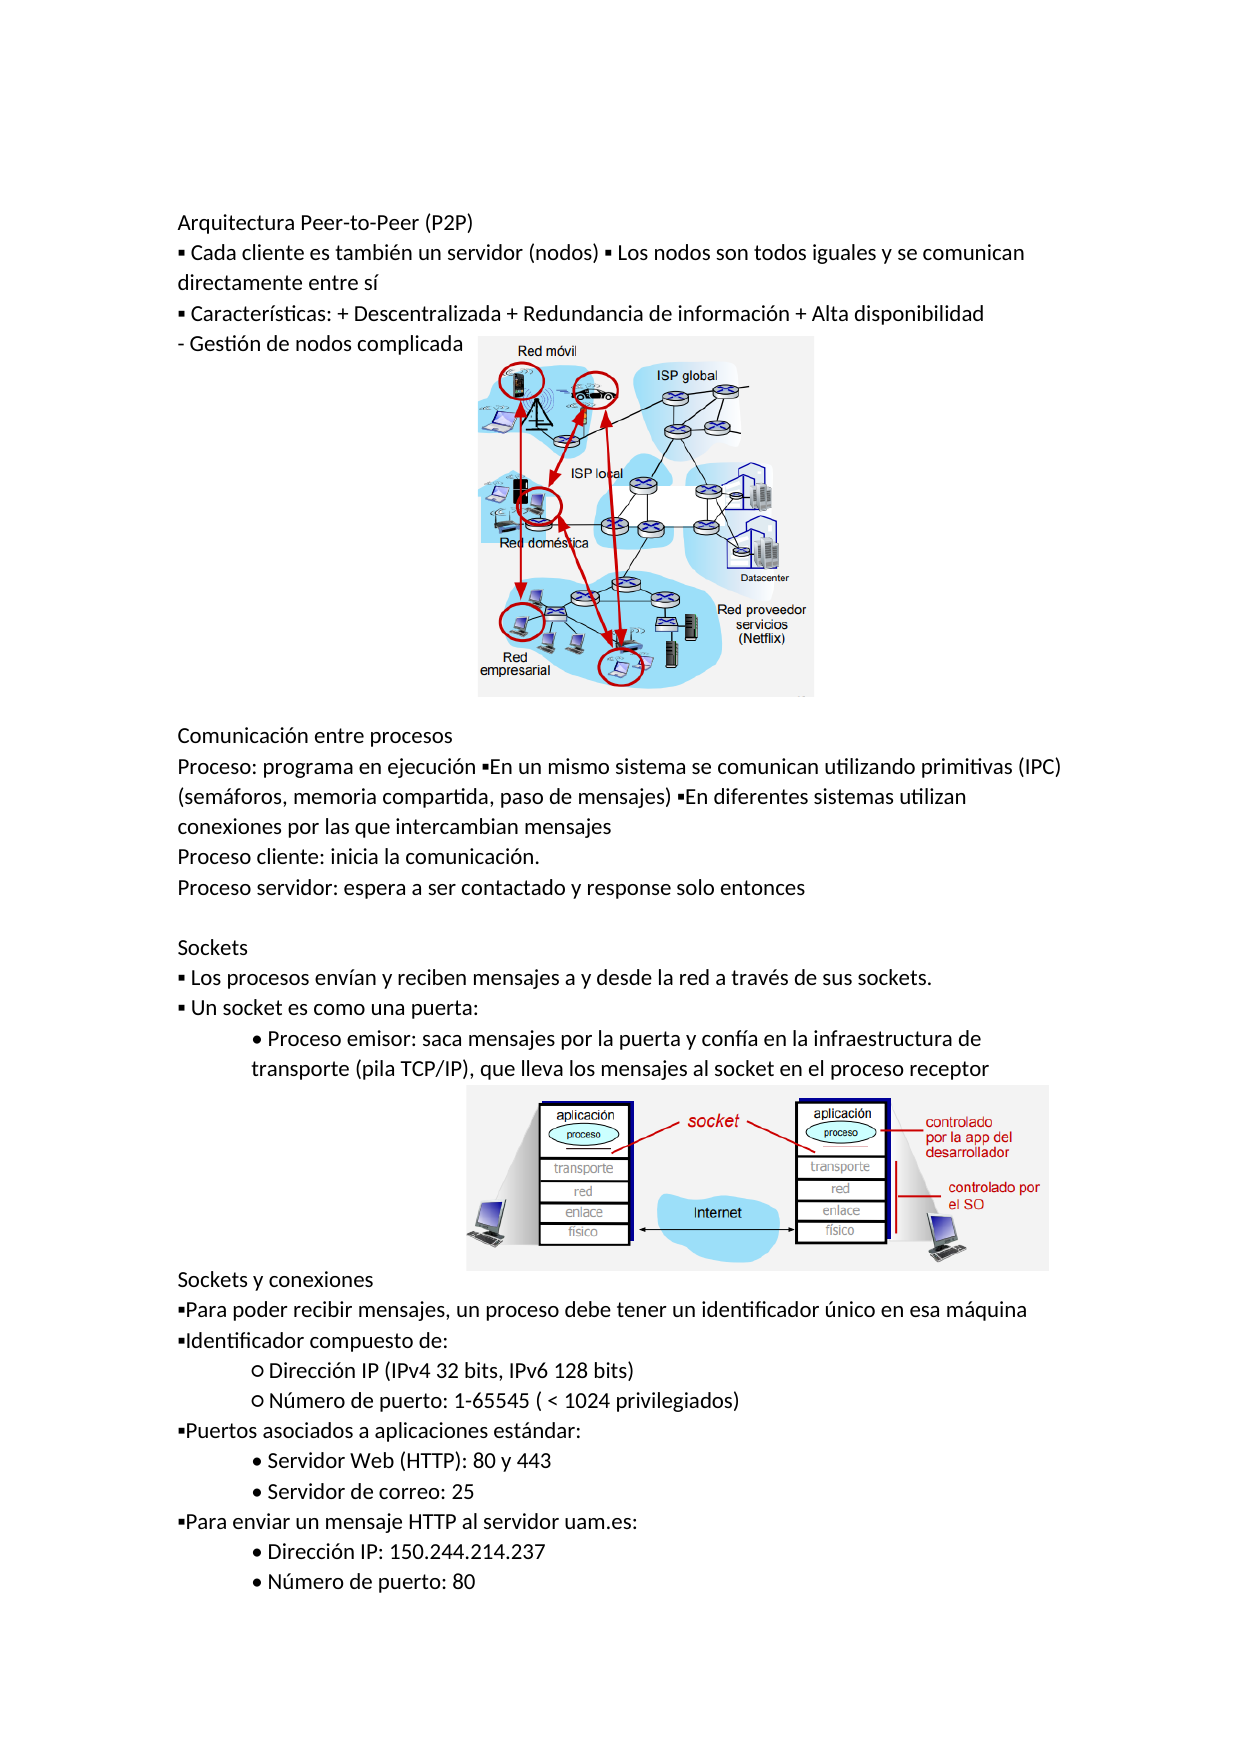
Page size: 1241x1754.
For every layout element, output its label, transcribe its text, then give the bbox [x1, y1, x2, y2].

text ▪ Los procesos envían y reciben mensajes a y desde la red a través de sus sockets. [177, 963, 1063, 991]
text ○ Dirección IP (IPv4 32 bits, IPv6 128 bits) [177, 1356, 1063, 1384]
text ▪Para enviar un mensaje HTTP al servidor uam.es: [177, 1507, 1063, 1535]
text • Proceso emisor: saca mensajes por la puerta y confía en la infraestructura de transporte (pila TCP/IP), que lleva los mensajes al socket en el proceso receptor [251, 1024, 1063, 1082]
text Proceso cliente: inicia la comunicación. [177, 842, 1063, 870]
text Arquitectura Peer-to-Peer (P2P) [177, 208, 1063, 236]
text Proceso servidor: espera a ser contactado y response solo entonces [177, 873, 1063, 901]
text ▪Para poder recibir mensajes, un proceso debe tener un identificador único en esa máquina ▪Identificador compuesto de: [177, 1296, 1063, 1354]
text Sockets [177, 933, 1063, 961]
text ▪ Un socket es como una puerta: [177, 993, 1063, 1021]
picture [477, 336, 815, 697]
picture [466, 1085, 1049, 1271]
text • Servidor de correo: 25 [177, 1477, 1063, 1505]
text Sockets y conexiones [177, 1265, 1063, 1293]
text ▪Puertos asociados a aplicaciones estándar: [177, 1416, 1063, 1444]
text ○ Número de puerto: 1-65545 ( < 1024 privilegiados) [177, 1386, 1063, 1414]
text ▪ Características: + Descentralizada + Redundancia de información + Alta disponibilidad [177, 299, 1063, 327]
text Proceso: programa en ejecución ▪En un mismo sistema se comunican utilizando primitivas (IPC) (semáforos, memoria compartida, paso de mensajes) ▪En diferentes sistemas utilizan conexiones por las que intercambian mensajes [177, 752, 1063, 840]
text • Dirección IP: 150.244.214.237 [177, 1537, 1063, 1565]
text • Servidor Web (HTTP): 80 y 443 [177, 1447, 1063, 1474]
text Comunicación entre procesos [177, 722, 1063, 749]
text • Número de puerto: 80 [177, 1567, 1063, 1595]
text ▪ Cada cliente es también un servidor (nodos) ▪ Los nodos son todos iguales y se comunican directamente entre sí [177, 238, 1063, 296]
text - Gestión de nodos complicada [177, 329, 1063, 357]
